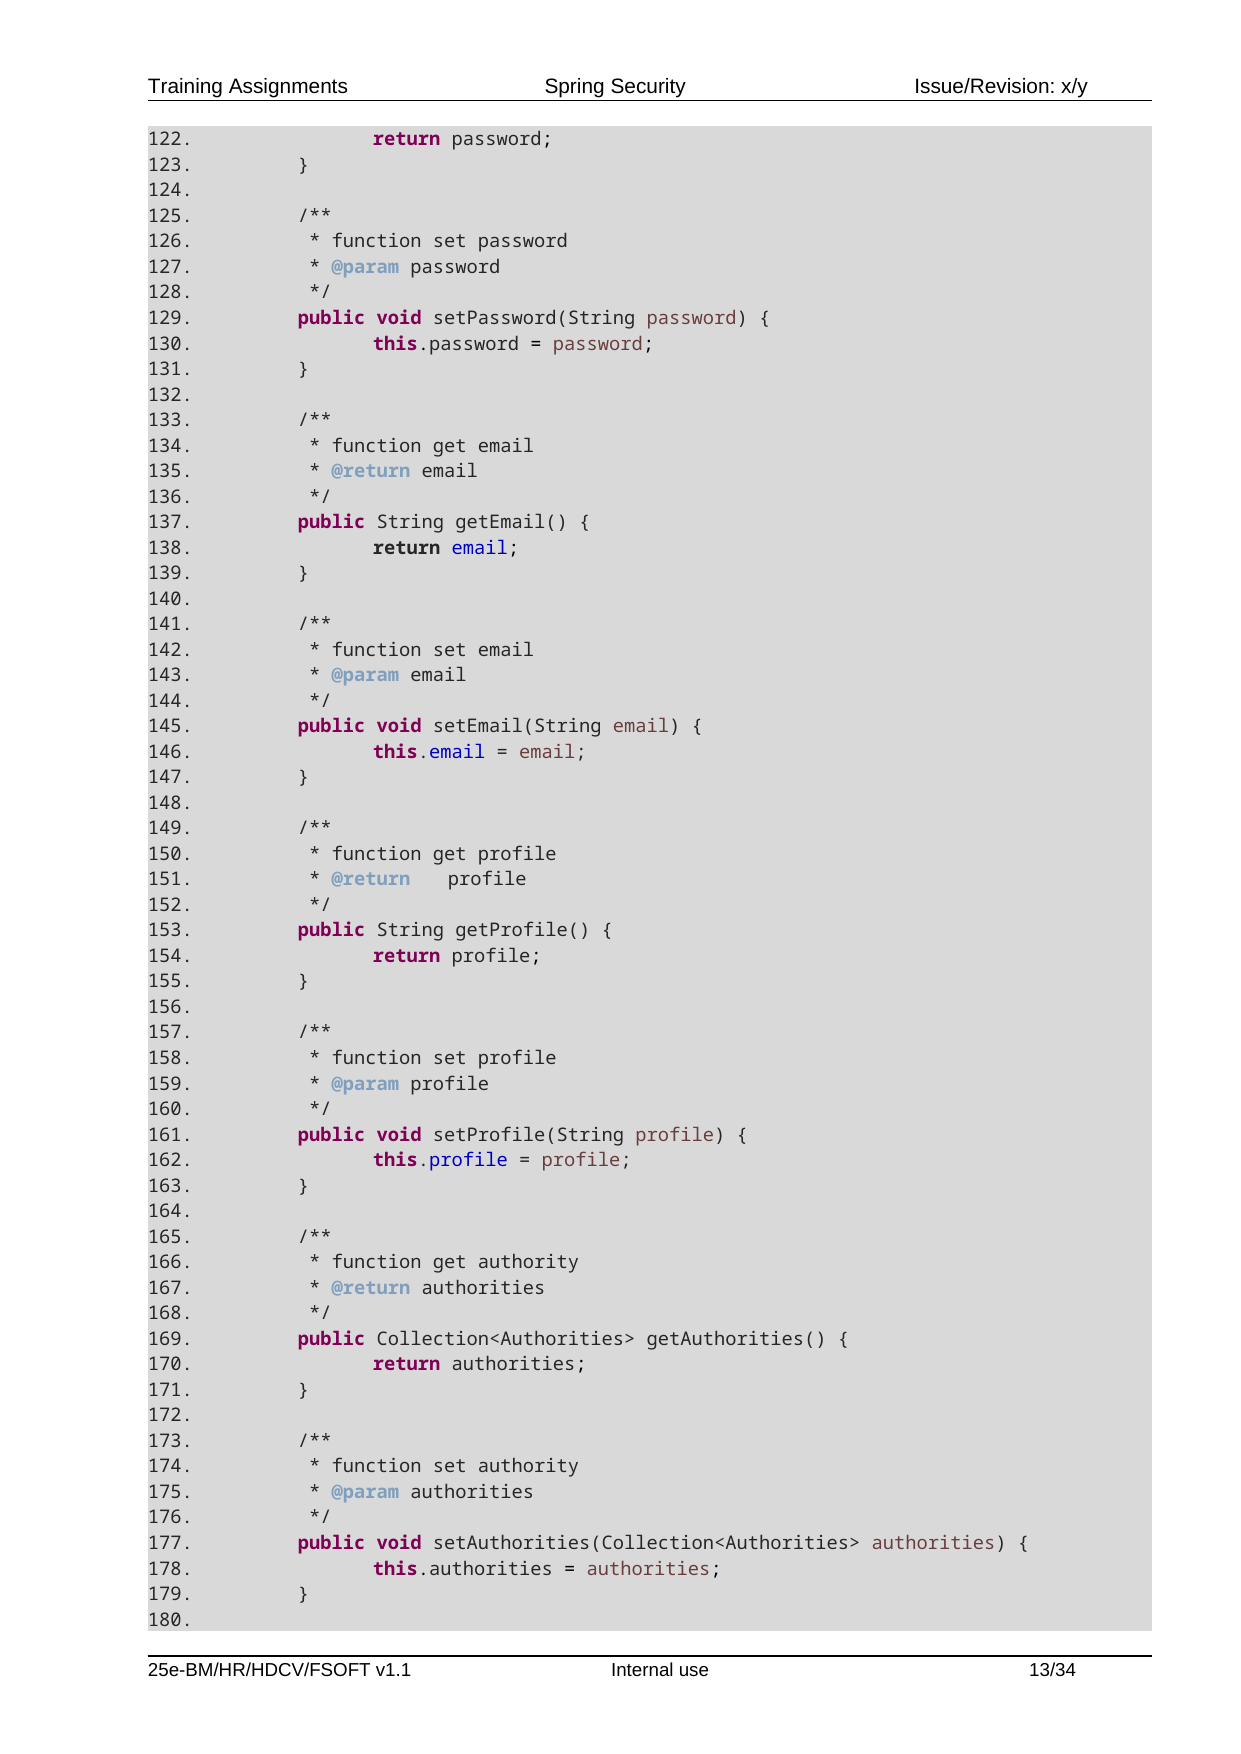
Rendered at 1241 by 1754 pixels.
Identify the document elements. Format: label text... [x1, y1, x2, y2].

text this.password = password; [148, 330, 1152, 355]
text } [148, 151, 1152, 177]
text public void setPassword(String password) { [148, 304, 1152, 330]
text this.email = email; [148, 738, 1152, 764]
text } [148, 559, 1152, 585]
text * function get authority [148, 1248, 1152, 1274]
text * @return authorities [148, 1274, 1152, 1299]
text /** [148, 815, 1152, 840]
text } [148, 764, 1152, 789]
text public String getProfile() { [148, 917, 1152, 942]
text * function set password [148, 228, 1152, 253]
text * function get profile [148, 840, 1152, 866]
text return email; [148, 534, 1152, 559]
text * @param authorities [148, 1478, 1152, 1504]
text * @return email [148, 457, 1152, 483]
text } [148, 968, 1152, 993]
text */ [148, 687, 1152, 713]
text return authorities; [148, 1351, 1152, 1376]
text public void setProfile(String profile) { [148, 1121, 1152, 1146]
text return password; [148, 126, 1152, 151]
text this.profile = profile; [148, 1146, 1152, 1172]
text public Collection<Authorities> getAuthorities() { [148, 1325, 1152, 1351]
text * function set profile [148, 1044, 1152, 1070]
text /** [148, 406, 1152, 432]
text this.authorities = authorities; [148, 1555, 1152, 1580]
text */ [148, 483, 1152, 508]
text */ [148, 1095, 1152, 1121]
text public String getEmail() { [148, 508, 1152, 534]
text */ [148, 891, 1152, 917]
text * @return profile [148, 866, 1152, 891]
text */ [148, 279, 1152, 304]
text * @param email [148, 662, 1152, 687]
text public void setEmail(String email) { [148, 713, 1152, 738]
text } [148, 1376, 1152, 1402]
text /** [148, 611, 1152, 636]
text return profile; [148, 942, 1152, 968]
text public void setAuthorities(Collection<Authorities> authorities) { [148, 1529, 1152, 1555]
text * @param profile [148, 1070, 1152, 1095]
text * function set authority [148, 1453, 1152, 1478]
text } [148, 1172, 1152, 1197]
text /** [148, 1019, 1152, 1044]
text * function get email [148, 432, 1152, 457]
text } [148, 355, 1152, 381]
text * function set email [148, 636, 1152, 662]
text } [148, 1580, 1152, 1606]
text /** [148, 1223, 1152, 1248]
text */ [148, 1504, 1152, 1529]
text */ [148, 1299, 1152, 1325]
text /** [148, 202, 1152, 228]
text * @param password [148, 253, 1152, 279]
text /** [148, 1427, 1152, 1453]
